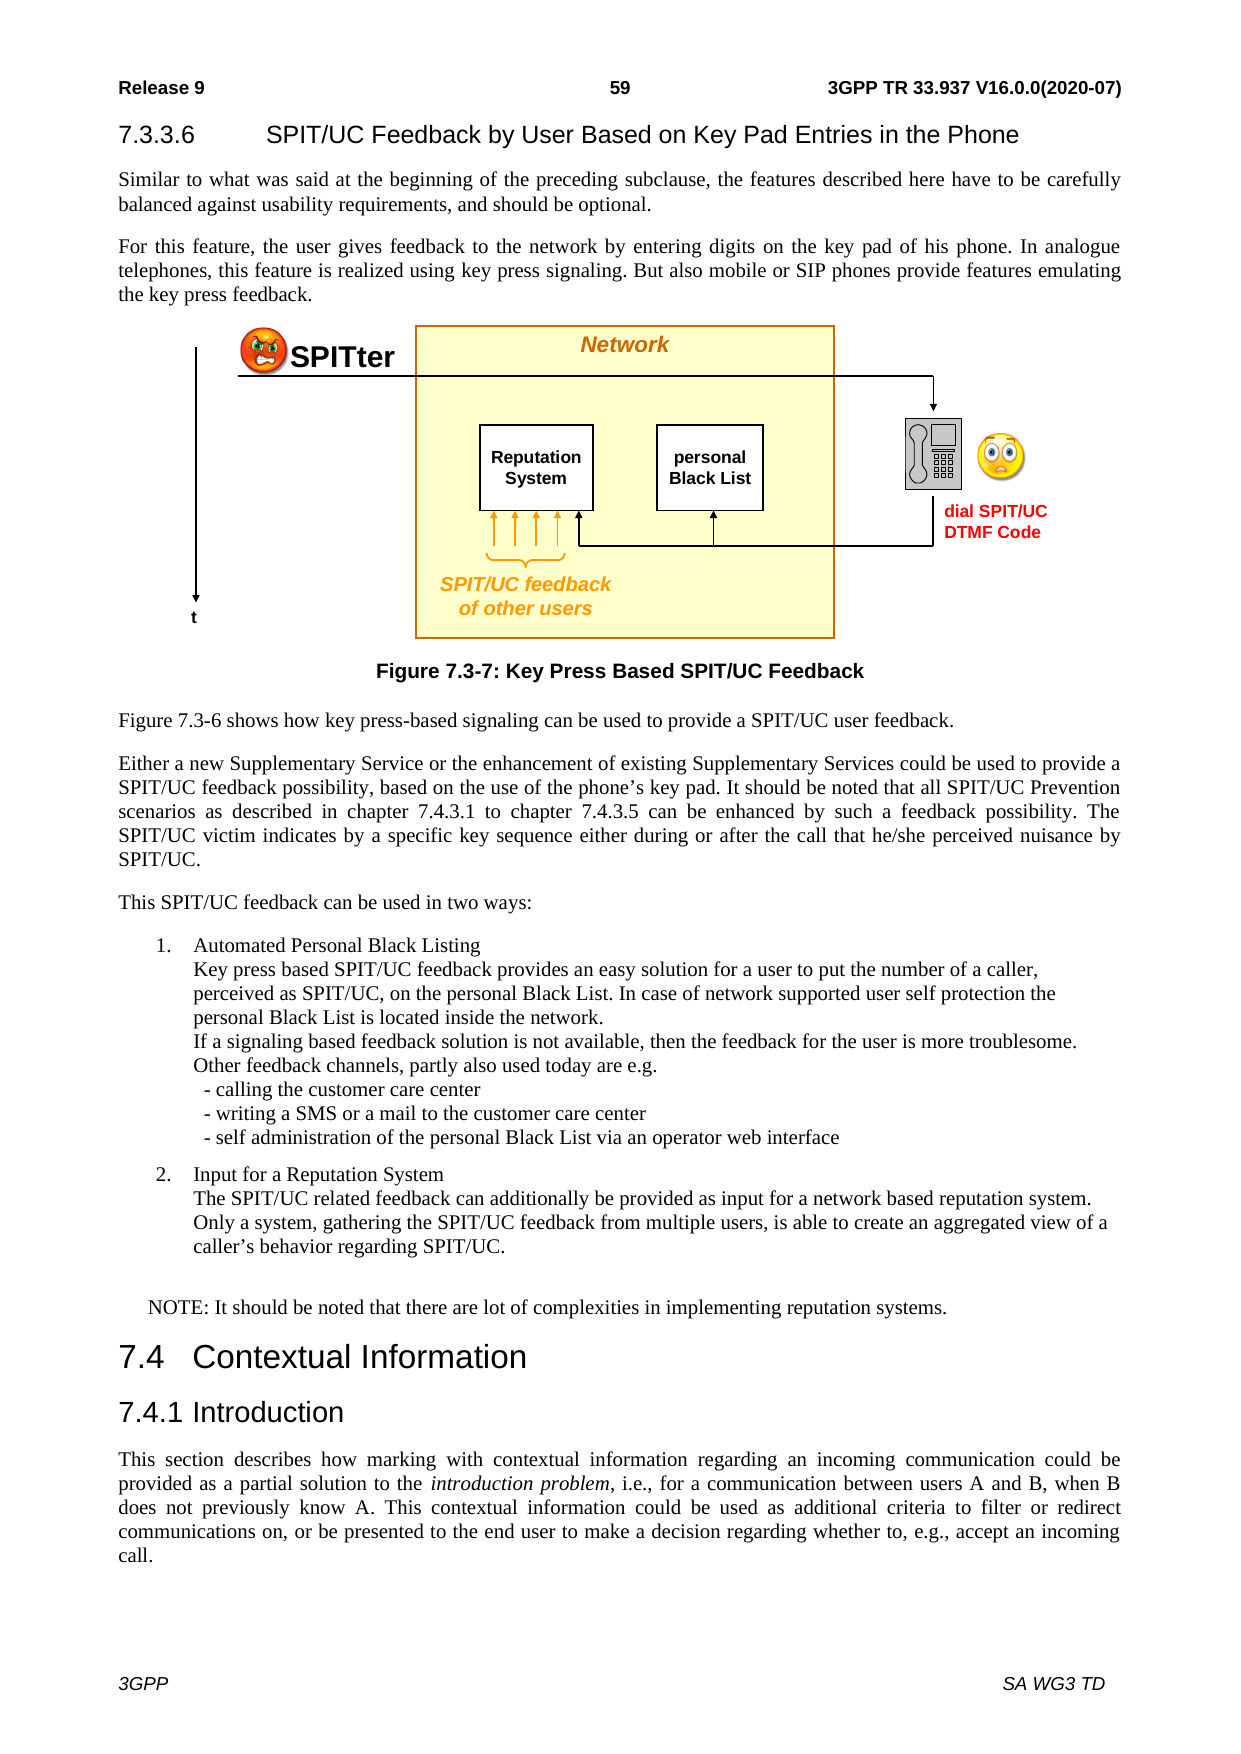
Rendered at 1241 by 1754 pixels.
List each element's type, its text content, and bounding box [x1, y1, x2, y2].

text Figure 7.3-6 shows how key press-based signaling can be used to provide a SPIT/UC user feedback. [118, 708, 1122, 732]
text For this feature, the user gives feedback to the network by entering digits on the key pad of his phone. In analogue telephones, this feature is realized using key press signaling. But also mobile or SIP phones provide features emulating the key press feedback. [118, 234, 1122, 306]
text Either a new Supplementary Service or the enhancement of existing Supplementary Services could be used to provide a SPIT/UC feedback possibility, based on the use of the phone’s key pad. It should be noted that all SPIT/UC Prevention scenarios as described in chapter 7.4.3.1 to chapter 7.4.3.5 can be enhanced by such a feedback possibility. The SPIT/UC victim indicates by a specific key sequence either during or after the call that he/she perceived nuisance by SPIT/UC. [118, 751, 1122, 871]
subtitle 7.4 Contextual Information [118, 1337, 1122, 1376]
text Similar to what was said at the beginning of the preceding subclause, the features described here have to be carefully balanced against usability requirements, and should be optional. [118, 167, 1122, 216]
text Figure 7.3-7: Key Press Based SPIT/UC Feedback [118, 659, 1122, 683]
text This SPIT/UC feedback can be used in two ways: [118, 890, 1122, 914]
list Input for a Reputation System The SPIT/UC related feedback can additionally be provided as input for a network based reputation system. Only a system, gathering the SPIT/UC feedback from multiple users, is able to create an aggregated view of a caller’s behavior regarding SPIT/UC. [156, 1162, 1122, 1258]
list Automated Personal Black Listing Key press based SPIT/UC feedback provides an easy solution for a user to put the number of a caller, perceived as SPIT/UC, on the personal Black List. In case of network supported user self protection the personal Black List is located inside the network. If a signaling based feedback solution is not available, then the feedback for the user is more troublesome. Other feedback channels, partly also used today are e.g. - calling the customer care center - writing a SMS or a mail to the customer care center - self administration of the personal Black List via an operator web interface [156, 933, 1122, 1149]
subtitle 7.3.3.6 SPIT/UC Feedback by User Based on Key Pad Entries in the Phone [118, 120, 1122, 149]
text This section describes how marking with contextual information regarding an incoming communication could be provided as a partial solution to the introduction problem, i.e., for a communication between users A and B, when B does not previously know A. This contextual information could be used as additional criteria to filter or redirect communications on, or be presented to the end user to make a decision regarding whether to, e.g., accept an incoming call. [118, 1447, 1122, 1567]
text NOTE: It should be noted that there are lot of complexities in implementing reputation systems. [148, 1294, 1122, 1319]
subtitle 7.4.1 Introduction [118, 1394, 1122, 1428]
